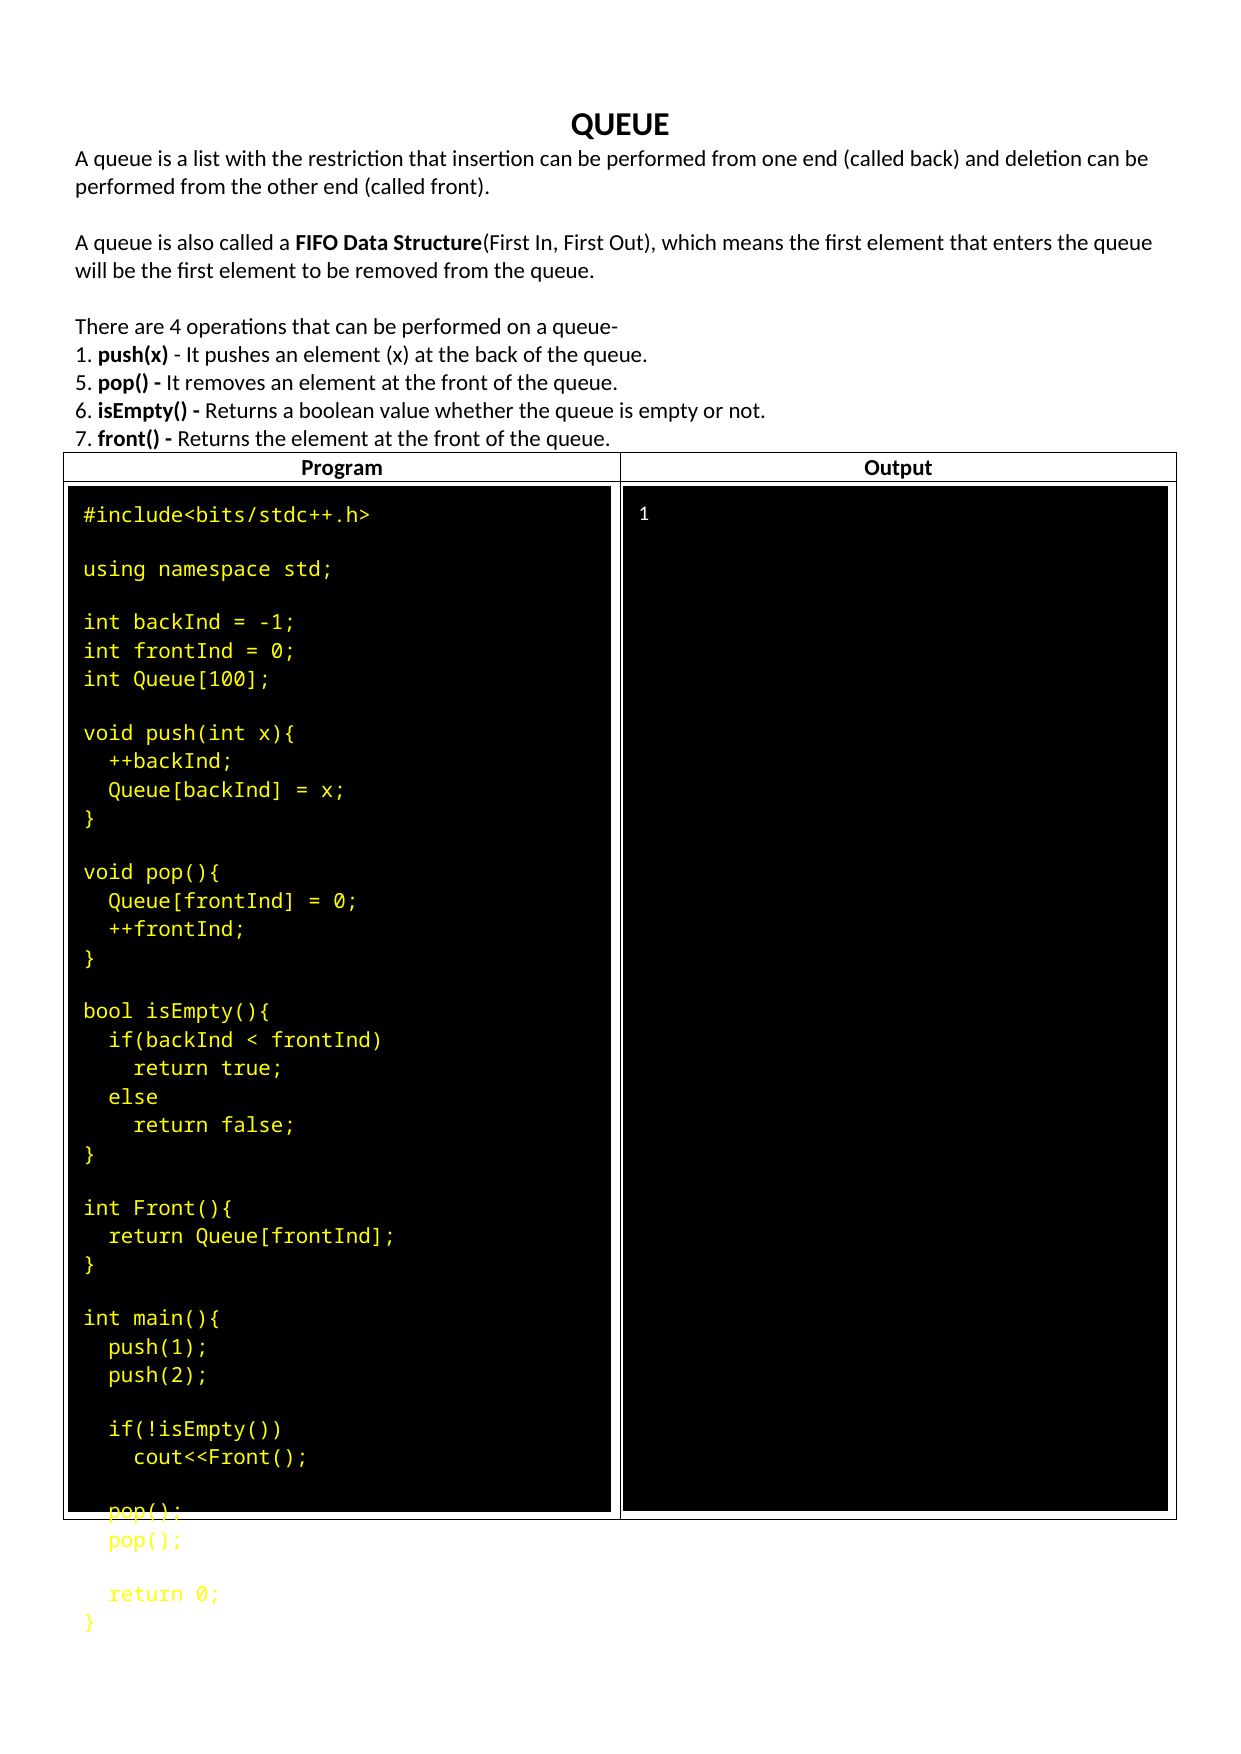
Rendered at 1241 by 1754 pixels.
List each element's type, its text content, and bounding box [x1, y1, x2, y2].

list pop() - It removes an element at the front of the queue. [75, 368, 1165, 396]
table_header Output [621, 453, 1176, 481]
list isEmpty() - Returns a boolean value whether the queue is empty or not. [75, 396, 1165, 424]
list There are 4 operations that can be performed on a queue- 1. push(x) - It pushes an element (x) at the back of the queue. [75, 312, 1165, 368]
list front() - Returns the element at the front of the queue. [75, 424, 1165, 452]
list QUEUE [75, 103, 1165, 144]
table_cell [64, 482, 620, 1519]
list A queue is a list with the restriction that insertion can be performed from one end (called back) and deletion can be performed from the other end (called front). [75, 144, 1165, 200]
table_header Program [64, 453, 620, 481]
list A queue is also called a FIFO Data Structure(First In, First Out), which means the first element that enters the queue will be the first element to be removed from the queue. [75, 228, 1165, 284]
table_cell [621, 482, 1176, 1519]
